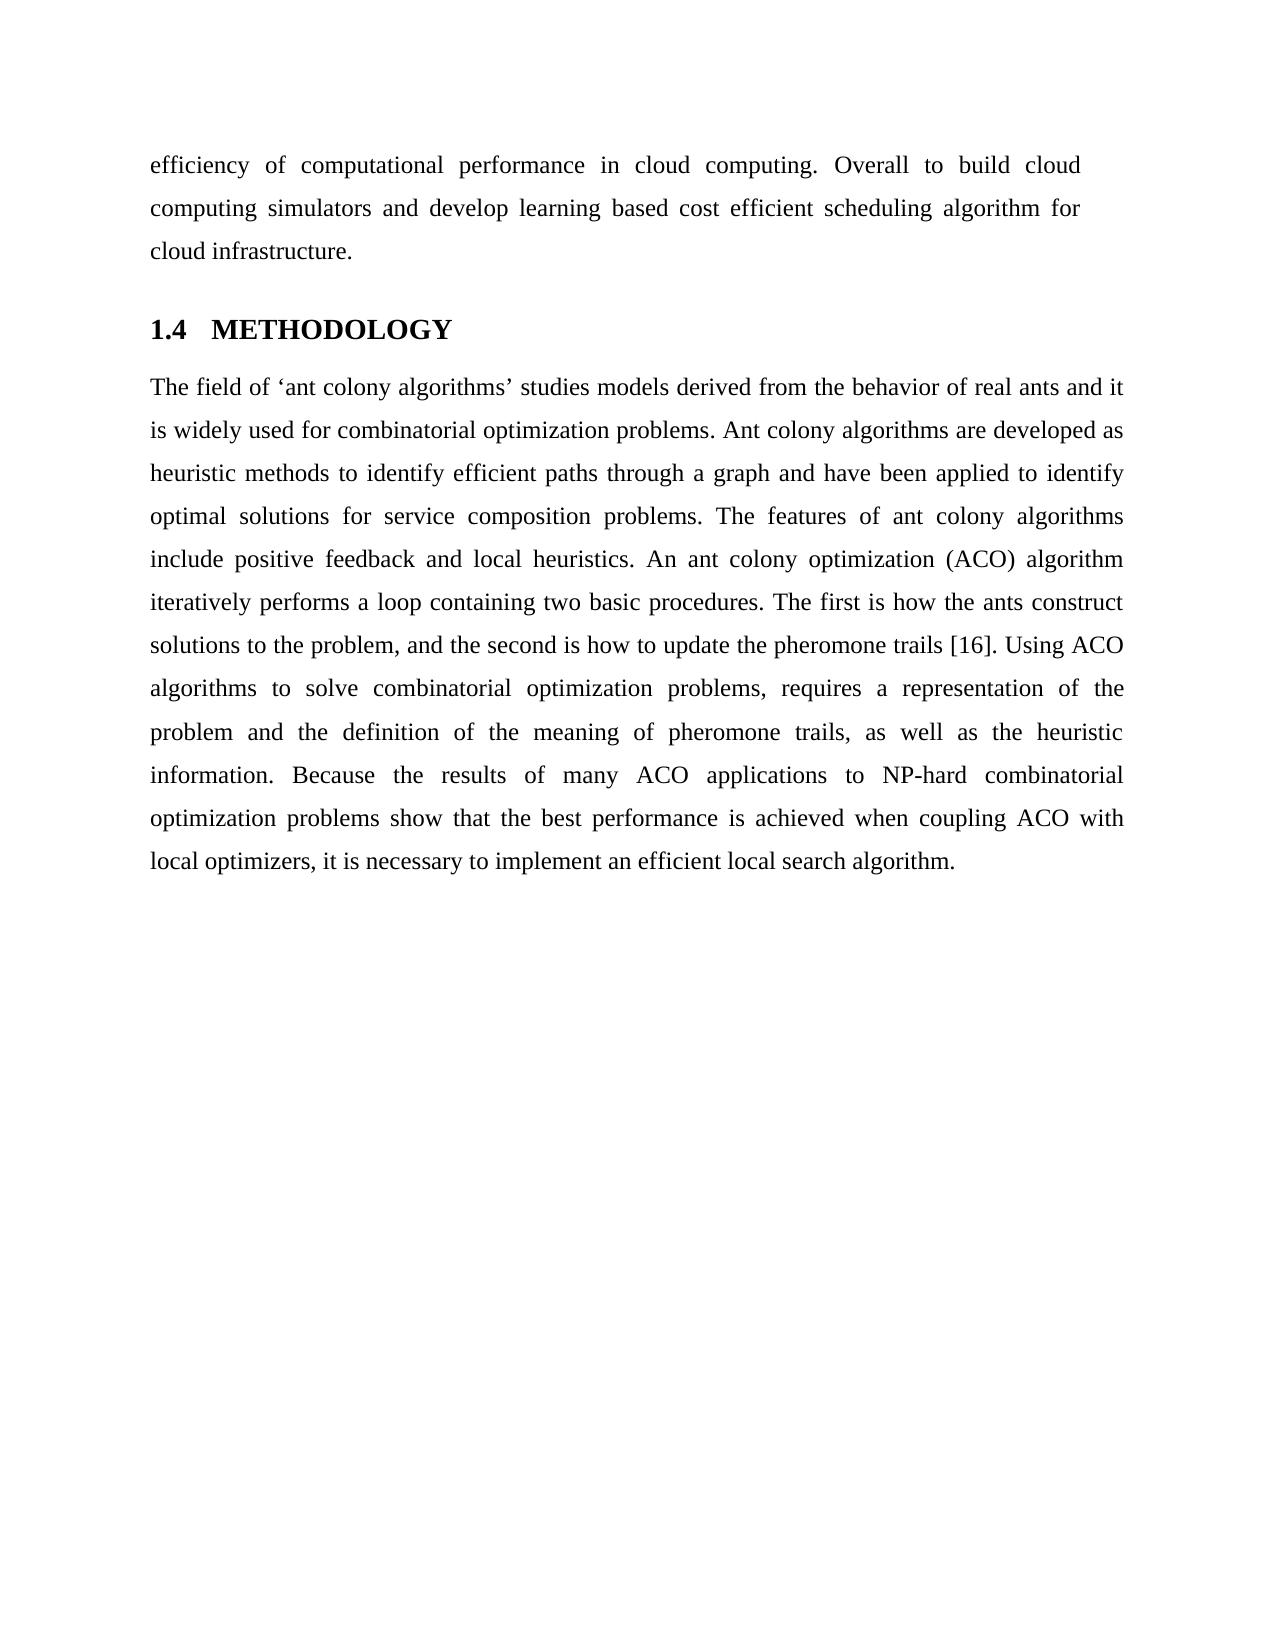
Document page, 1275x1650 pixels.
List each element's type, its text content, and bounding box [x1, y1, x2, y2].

list METHODOLOGY [150, 312, 1125, 346]
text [150, 150, 1081, 265]
text The field of ‘ant colony algorithms’ studies models derived from the behavior of real ants and it is widely used for combinatorial optimization problems. Ant colony algorithms are developed as heuristic methods to identify efficient paths through a graph and have been applied to identify optimal solutions for service composition problems. The features of ant colony algorithms include positive feedback and local heuristics. An ant colony optimization (ACO) algorithm iteratively performs a loop containing two basic procedures. The first is how the ants construct solutions to the problem, and the second is how to update the pheromone trails [16]. Using ACO algorithms to solve combinatorial optimization problems, requires a representation of the problem and the definition of the meaning of pheromone trails, as well as the heuristic information. Because the results of many ACO applications to NP-hard combinatorial optimization problems show that the best performance is achieved when coupling ACO with local optimizers, it is necessary to implement an efficient local search algorithm. [150, 372, 1125, 875]
